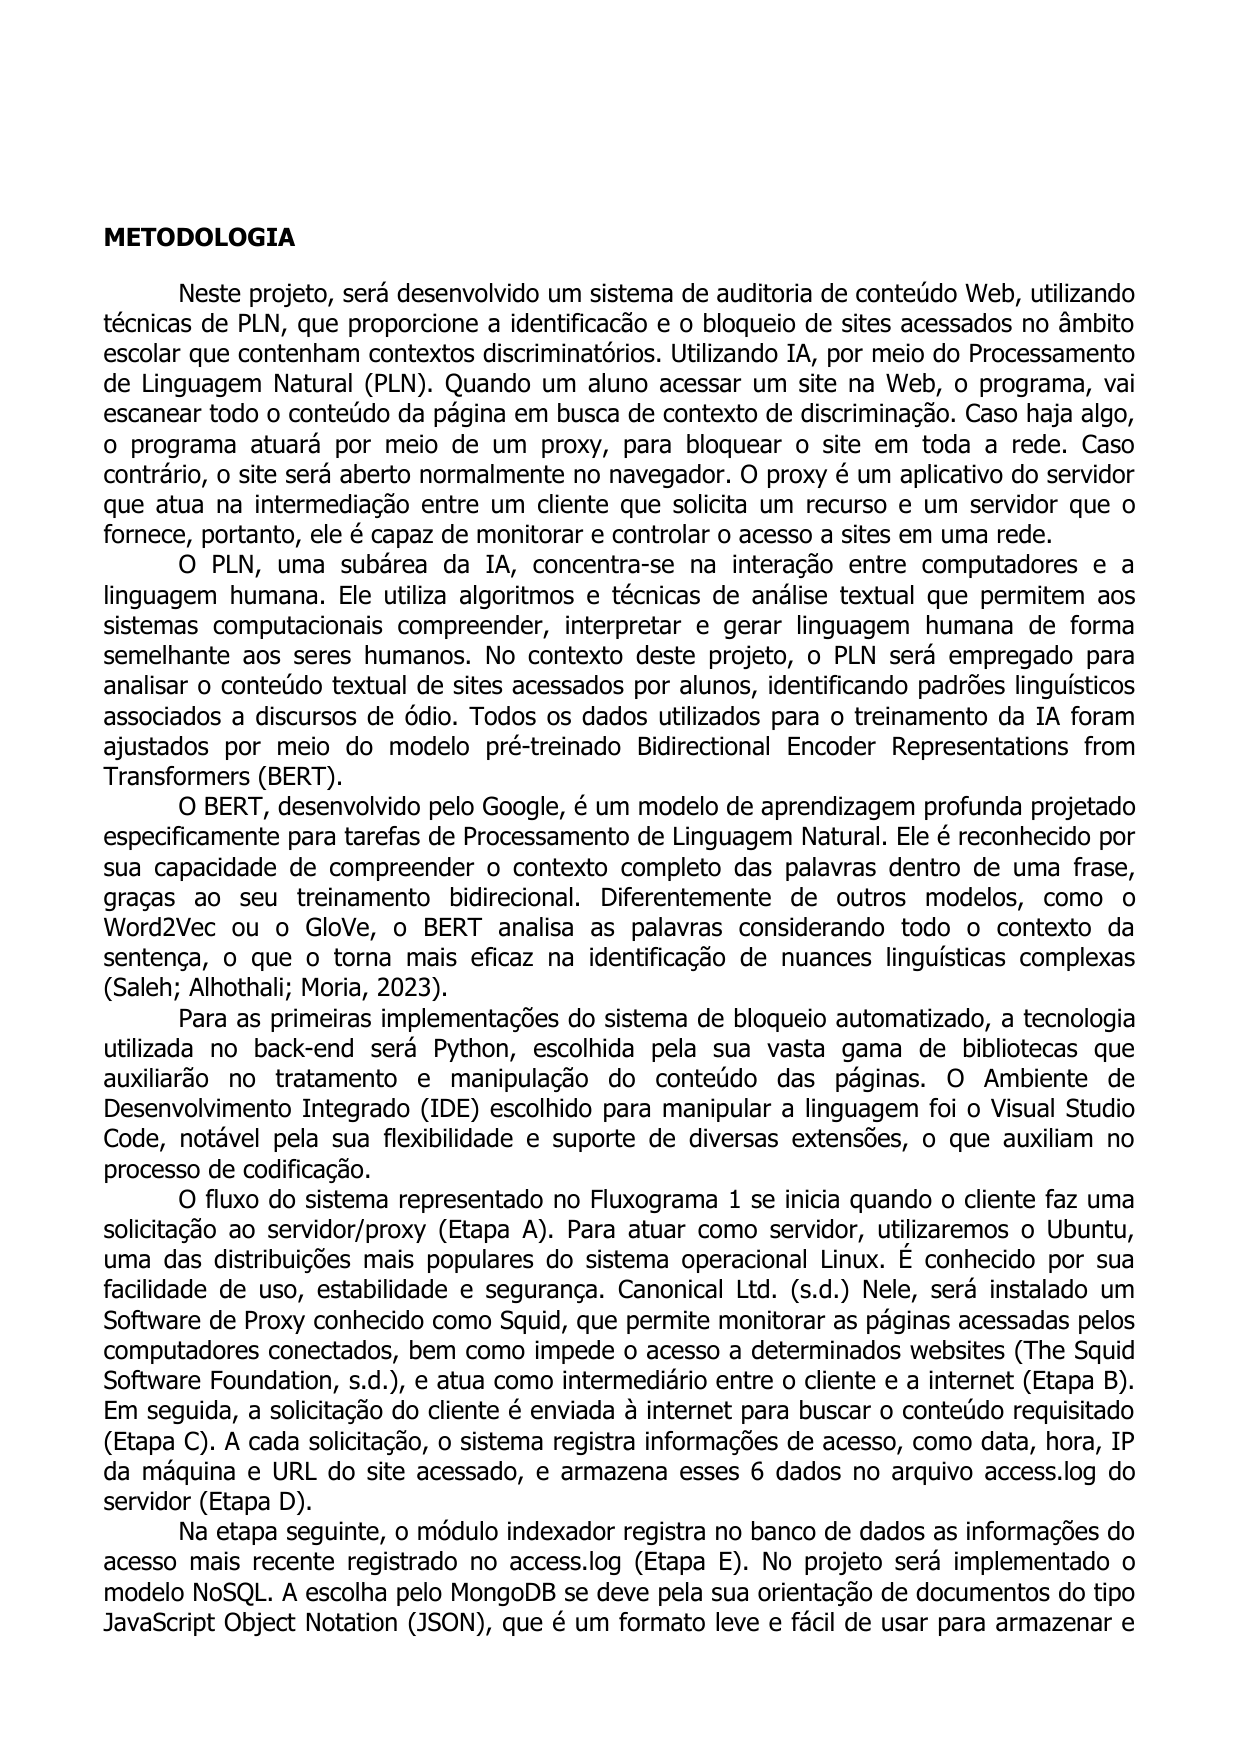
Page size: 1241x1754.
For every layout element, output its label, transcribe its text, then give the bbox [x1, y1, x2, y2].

text Neste projeto, será desenvolvido um sistema de auditoria de conteúdo Web, utilizando técnicas de PLN, que proporcione a identificacão e o bloqueio de sites acessados no âmbito escolar que contenham contextos discriminatórios. Utilizando IA, por meio do Processamento de Linguagem Natural (PLN). Quando um aluno acessar um site na Web, o programa, vai escanear todo o conteúdo da página em busca de contexto de discriminação. Caso haja algo, o programa atuará por meio de um proxy, para bloquear o site em toda a rede. Caso contrário, o site será aberto normalmente no navegador. O proxy é um aplicativo do servidor que atua na intermediação entre um cliente que solicita um recurso e um servidor que o fornece, portanto, ele é capaz de monitorar e controlar o acesso a sites em uma rede. [103, 277, 1137, 549]
text O BERT, desenvolvido pelo Google, é um modelo de aprendizagem profunda projetado especificamente para tarefas de Processamento de Linguagem Natural. Ele é reconhecido por sua capacidade de compreender o contexto completo das palavras dentro de uma frase, graças ao seu treinamento bidirecional. Diferentemente de outros modelos, como o Word2Vec ou o GloVe, o BERT analisa as palavras considerando todo o contexto da sentença, o que o torna mais eficaz na identificação de nuances linguísticas complexas (Saleh; Alhothali; Moria, 2023). [103, 791, 1137, 1002]
text Para as primeiras implementações do sistema de bloqueio automatizado, a tecnologia utilizada no back-end será Python, escolhida pela sua vasta gama de bibliotecas que auxiliarão no tratamento e manipulação do conteúdo das páginas. O Ambiente de Desenvolvimento Integrado (IDE) escolhido para manipular a linguagem foi o Visual Studio Code, notável pela sua flexibilidade e suporte de diversas extensões, o que auxiliam no processo de codificação. [103, 1002, 1137, 1183]
text METODOLOGIA [103, 222, 1137, 252]
text O PLN, uma subárea da IA, concentra-se na interação entre computadores e a linguagem humana. Ele utiliza algoritmos e técnicas de análise textual que permitem aos sistemas computacionais compreender, interpretar e gerar linguagem humana de forma semelhante aos seres humanos. No contexto deste projeto, o PLN será empregado para analisar o conteúdo textual de sites acessados por alunos, identificando padrões linguísticos associados a discursos de ódio. Todos os dados utilizados para o treinamento da IA foram ajustados por meio do modelo pré-treinado Bidirectional Encoder Representations from Transformers (BERT). [103, 549, 1137, 791]
text O fluxo do sistema representado no Fluxograma 1 se inicia quando o cliente faz uma solicitação ao servidor/proxy (Etapa A). Para atuar como servidor, utilizaremos o Ubuntu, uma das distribuições mais populares do sistema operacional Linux. É conhecido por sua facilidade de uso, estabilidade e segurança. Canonical Ltd. (s.d.) Nele, será instalado um Software de Proxy conhecido como Squid, que permite monitorar as páginas acessadas pelos computadores conectados, bem como impede o acesso a determinados websites (The Squid Software Foundation, s.d.), e atua como intermediário entre o cliente e a internet (Etapa B). Em seguida, a solicitação do cliente é enviada à internet para buscar o conteúdo requisitado (Etapa C). A cada solicitação, o sistema registra informações de acesso, como data, hora, IP da máquina e URL do site acessado, e armazena esses 6 dados no arquivo access.log do servidor (Etapa D). [103, 1183, 1137, 1516]
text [103, 1516, 1137, 1636]
